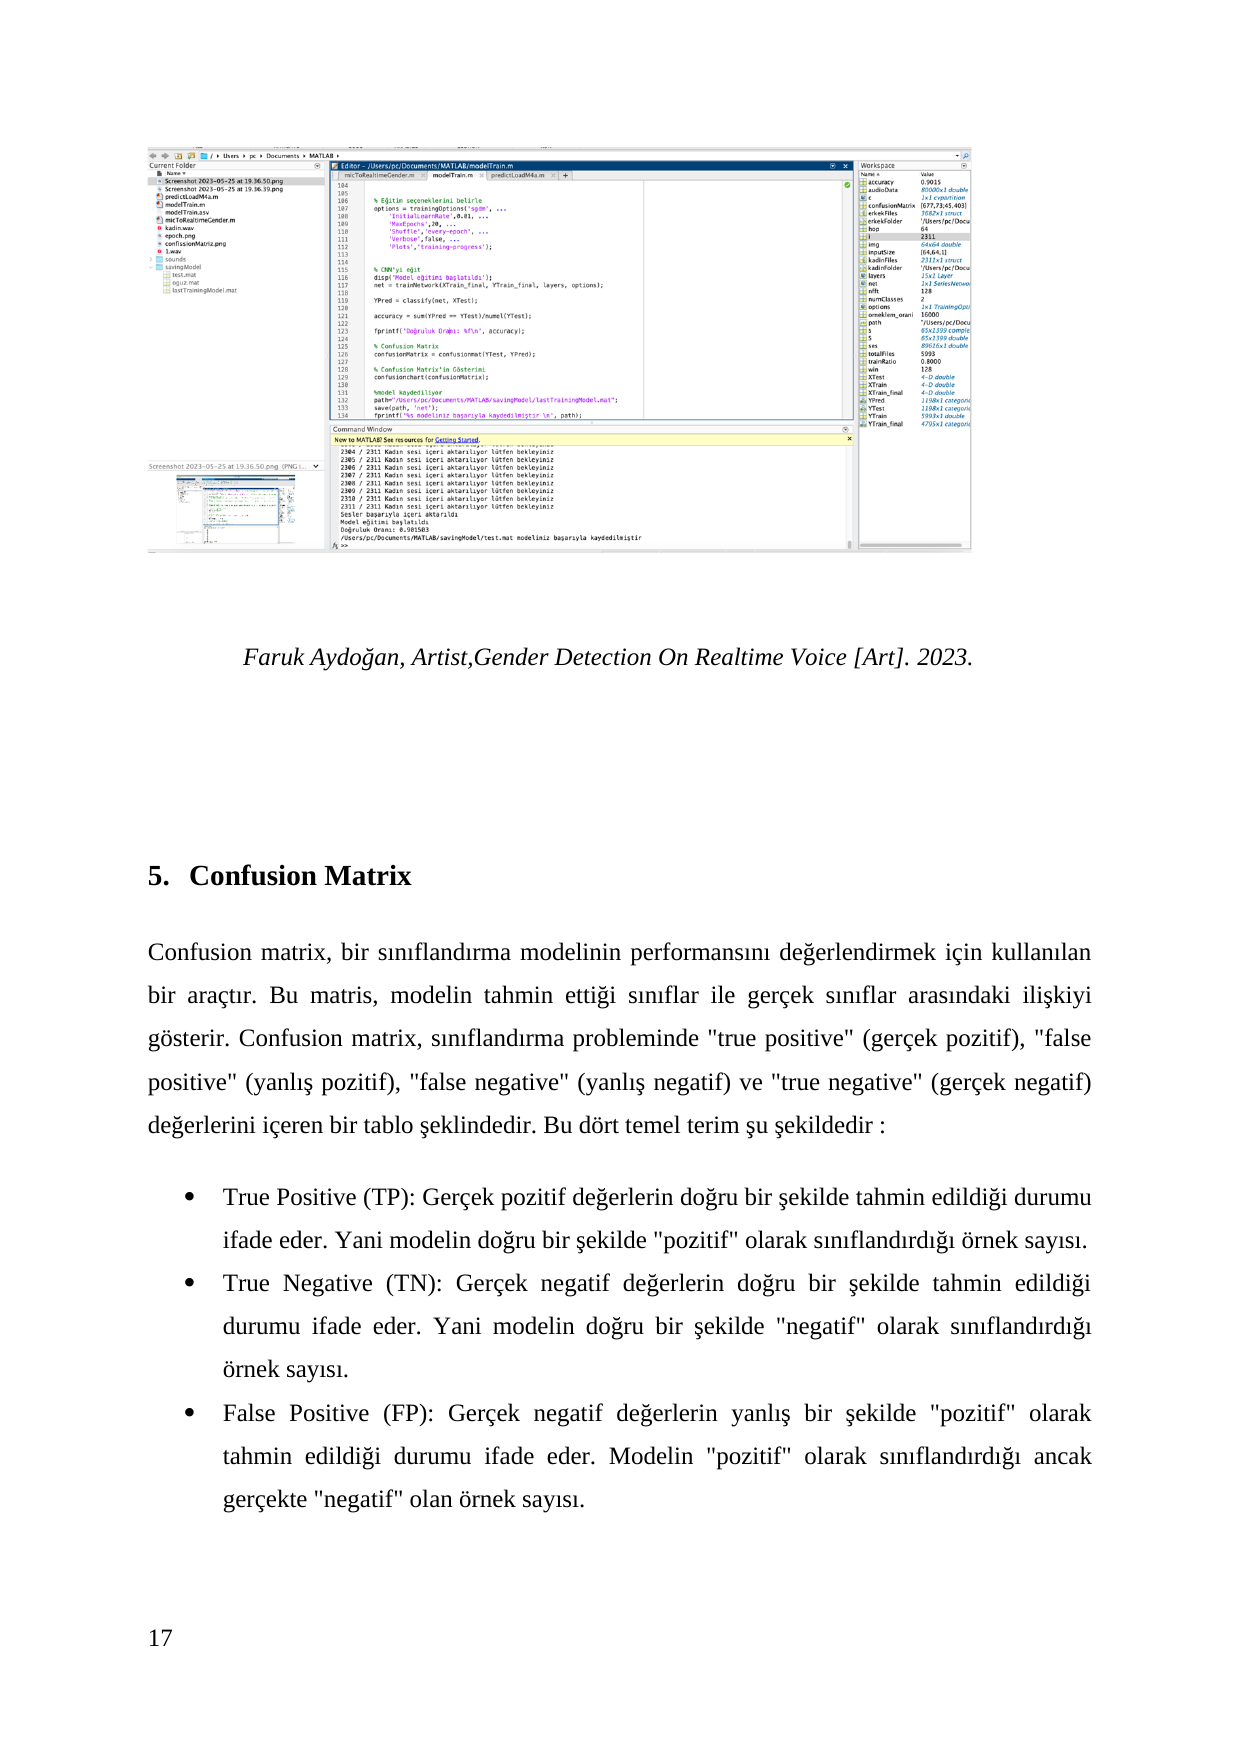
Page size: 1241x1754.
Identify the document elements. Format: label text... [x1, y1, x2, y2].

subtitle Confusion Matrix [148, 858, 1093, 891]
text Confusion matrix, bir sınıflandırma modelinin performansını değerlendirmek için kullanılan bir araçtır. Bu matris, modelin tahmin ettiği sınıflar ile gerçek sınıflar arasındaki ilişkiyi gösterir. Confusion matrix, sınıflandırma probleminde "true positive" (gerçek pozitif), "false positive" (yanlış pozitif), "false negative" (yanlış negatif) ve "true negative" (gerçek negatif) değerlerini içeren bir tablo şeklindedir. Bu dört temel terim şu şekildedir : [148, 937, 1093, 1138]
list False Positive (FP): Gerçek negatif değerlerin yanlış bir şekilde "pozitif" olarak tahmin edildiği durumu ifade eder. Modelin "pozitif" olarak sınıflandırdığı ancak gerçekte "negatif" olan örnek sayısı. [185, 1456, 1093, 1571]
list True Positive (TP): Gerçek pozitif değerlerin doğru bir şekilde tahmin edildiği durumu ifade eder. Yani modelin doğru bir şekilde "pozitif" olarak sınıflandırdığı örnek sayısı. [185, 1182, 1093, 1254]
picture [147, 147, 972, 553]
list True Negative (TN): Gerçek negatif değerlerin doğru bir şekilde tahmin edildiği durumu ifade eder. Yani modelin doğru bir şekilde "negatif" olarak sınıflandırdığı örnek sayısı. [185, 1297, 1093, 1412]
text Faruk Aydoğan, Artist,Gender Detection On Realtime Voice [Art]. 2023. [148, 642, 1071, 671]
